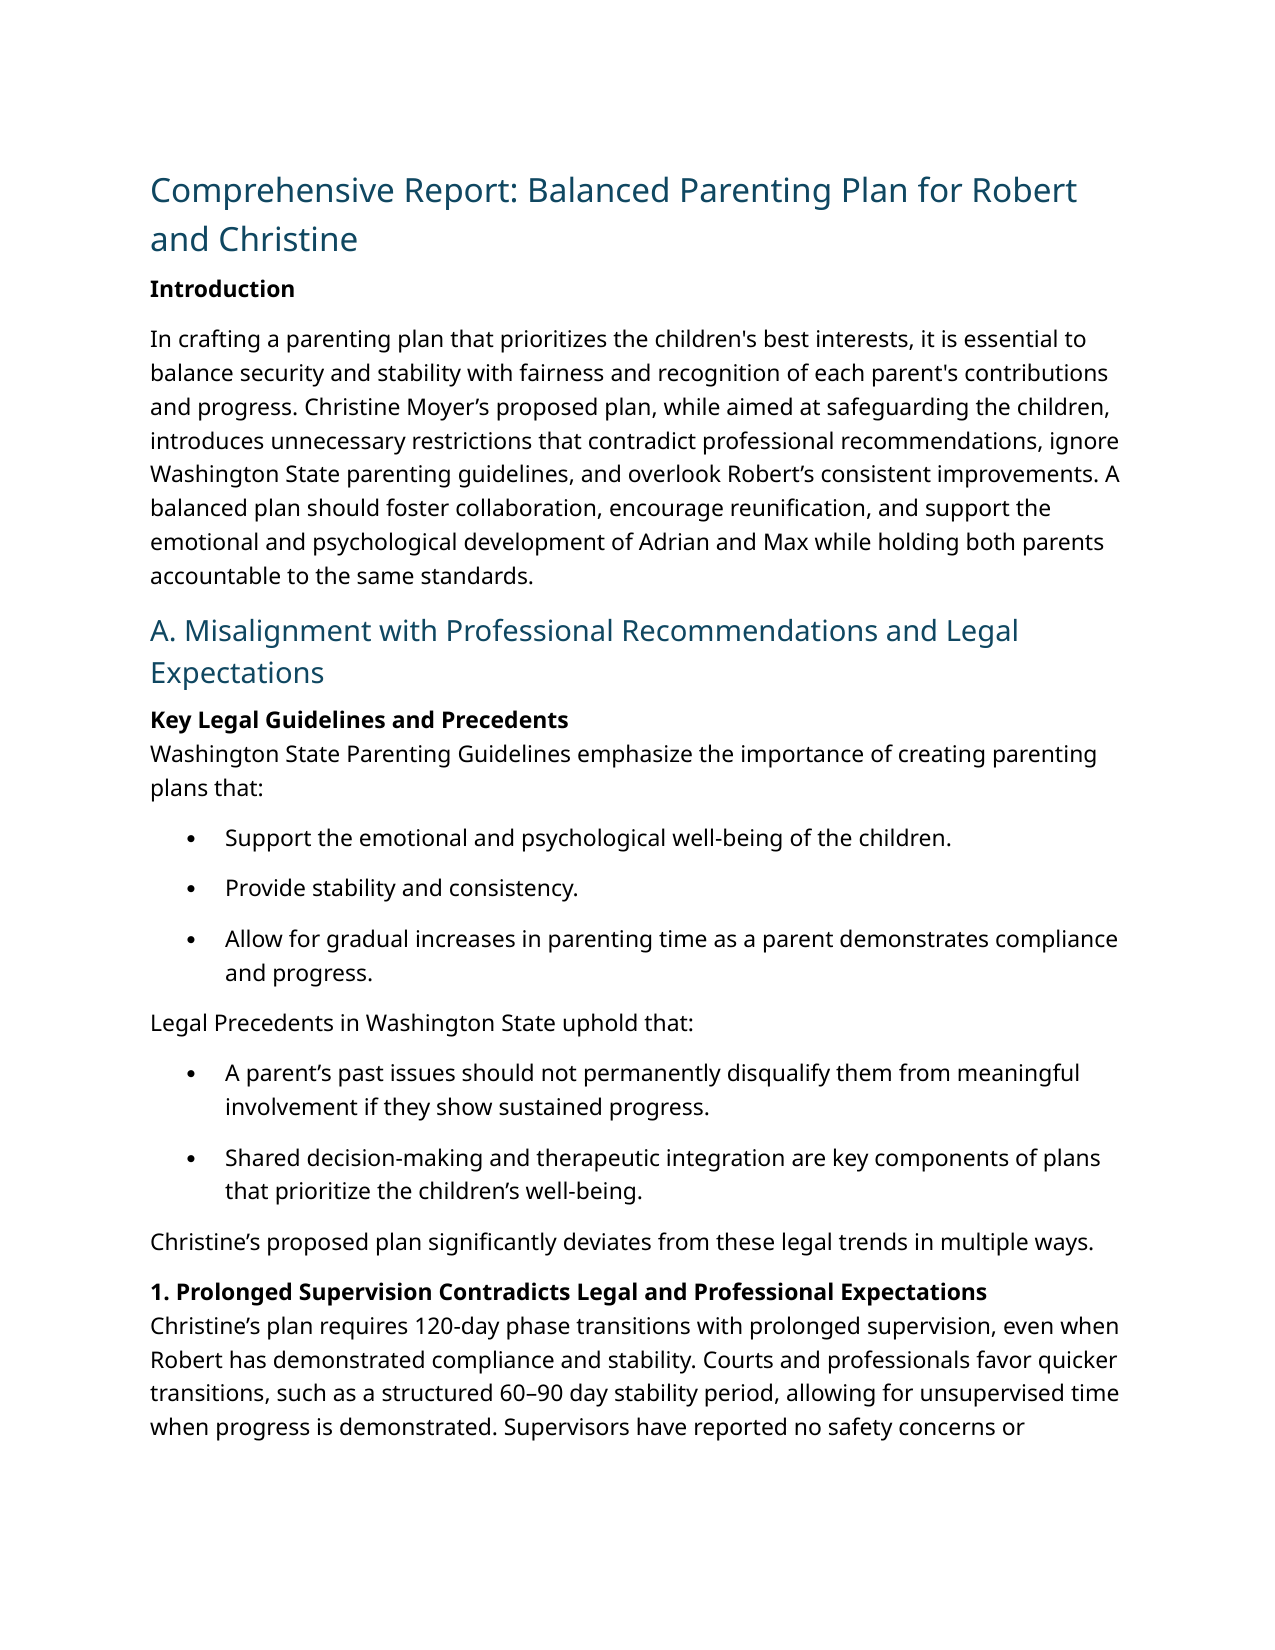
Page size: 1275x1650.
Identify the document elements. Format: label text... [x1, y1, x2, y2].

text Christine’s proposed plan significantly deviates from these legal trends in multiple ways. [150, 1226, 1125, 1257]
text Key Legal Guidelines and Precedents Washington State Parenting Guidelines emphasize the importance of creating parenting plans that: [150, 704, 1125, 803]
text Introduction [150, 273, 1125, 304]
list Provide stability and consistency. [187, 872, 1125, 903]
list Shared decision-making and therapeutic integration are key components of plans that prioritize the children’s well-being. [187, 1141, 1125, 1206]
list Allow for gradual increases in parenting time as a parent demonstrates compliance and progress. [187, 923, 1125, 988]
list A parent’s past issues should not permanently disqualify them from meaningful involvement if they show sustained progress. [187, 1057, 1125, 1122]
text Legal Precedents in Washington State uphold that: [150, 1007, 1125, 1038]
subtitle Comprehensive Report: Balanced Parenting Plan for Robert and Christine [150, 167, 1125, 261]
subtitle A. Misalignment with Professional Recommendations and Legal Expectations [150, 610, 1125, 692]
text In crafting a parenting plan that prioritizes the children's best interests, it is essential to balance security and stability with fairness and recognition of each parent's contributions and progress. Christine Moyer’s proposed plan, while aimed at safeguarding the children, introduces unnecessary restrictions that contradict professional recommendations, ignore Washington State parenting guidelines, and overlook Robert’s consistent improvements. A balanced plan should foster collaboration, encourage reunification, and support the emotional and psychological development of Adrian and Max while holding both parents accountable to the same standards. [150, 323, 1125, 591]
list Support the emotional and psychological well-being of the children. [187, 822, 1125, 853]
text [150, 1276, 1125, 1442]
